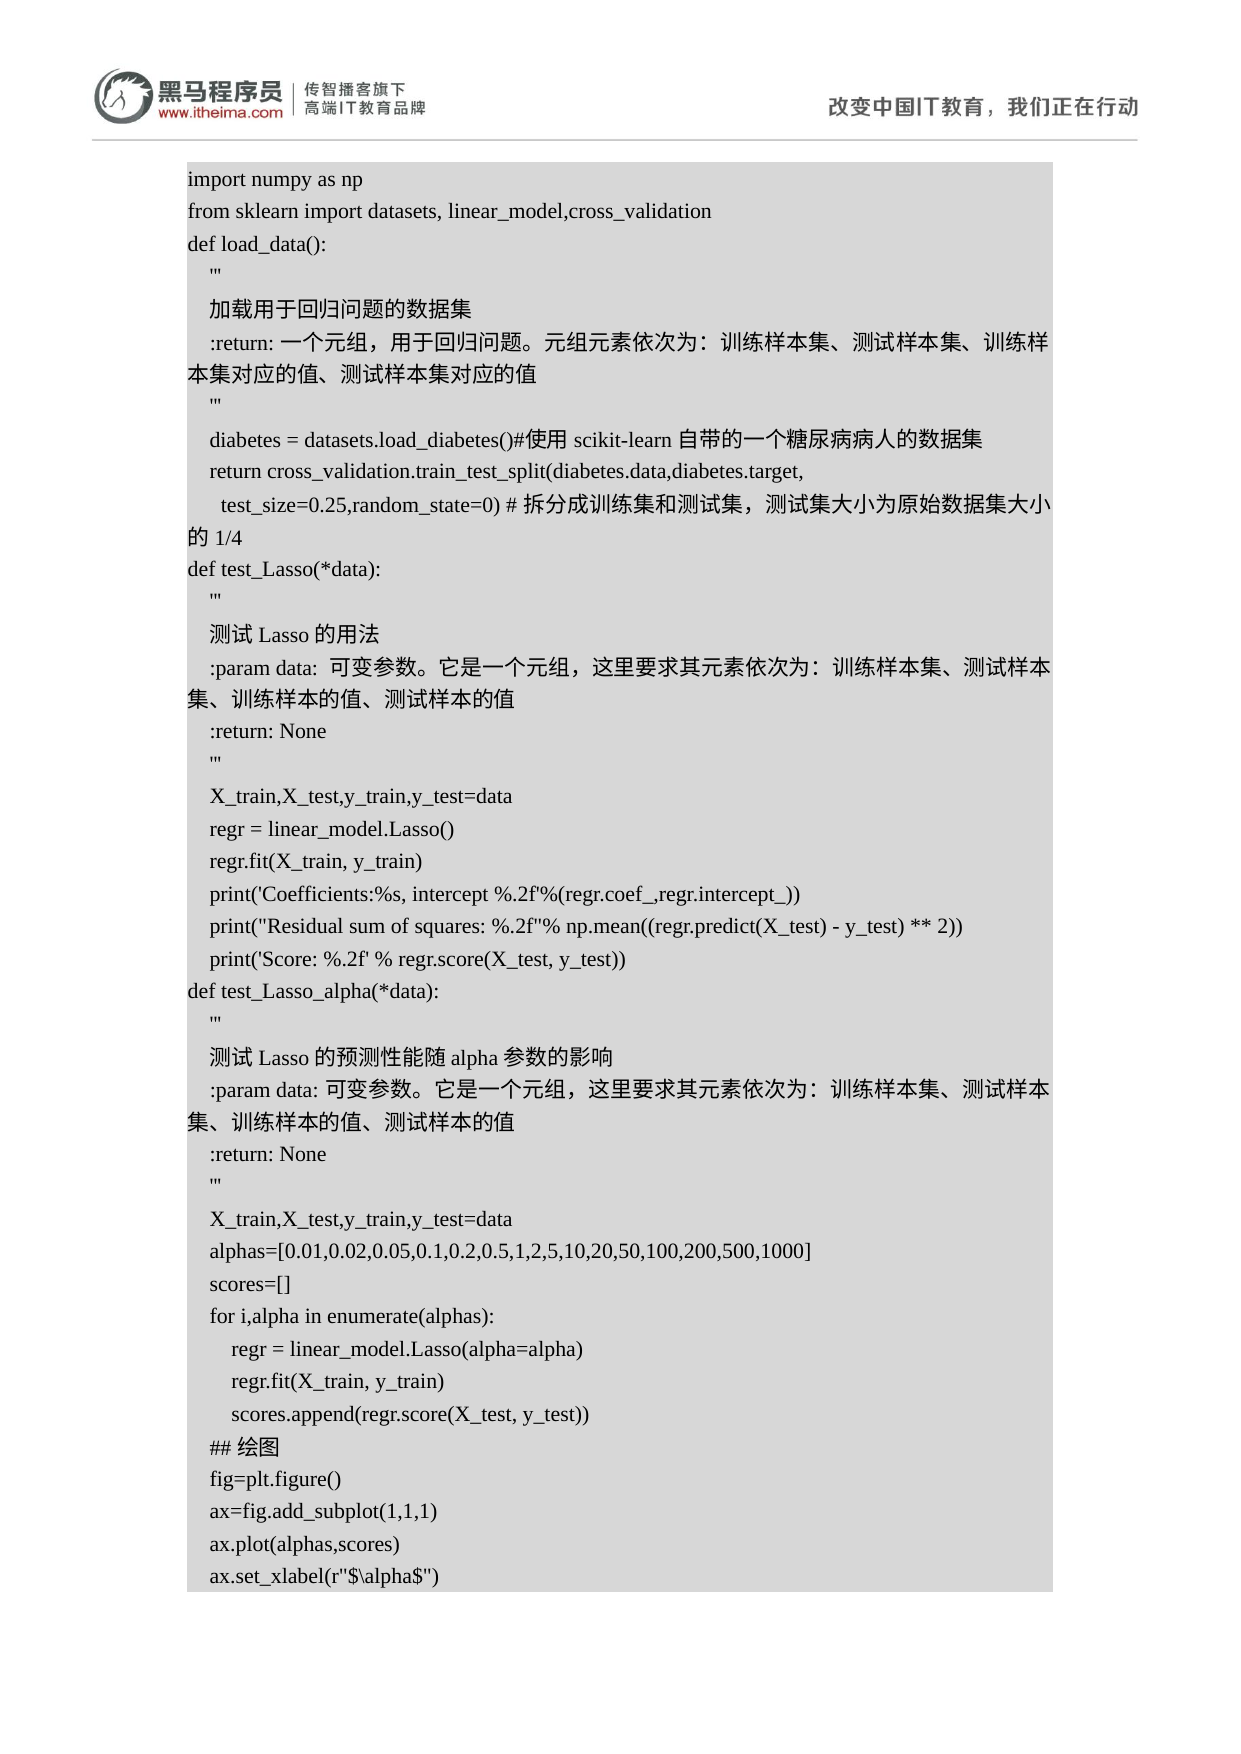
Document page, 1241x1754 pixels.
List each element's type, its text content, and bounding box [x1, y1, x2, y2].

picture [0, 0, 1241, 148]
